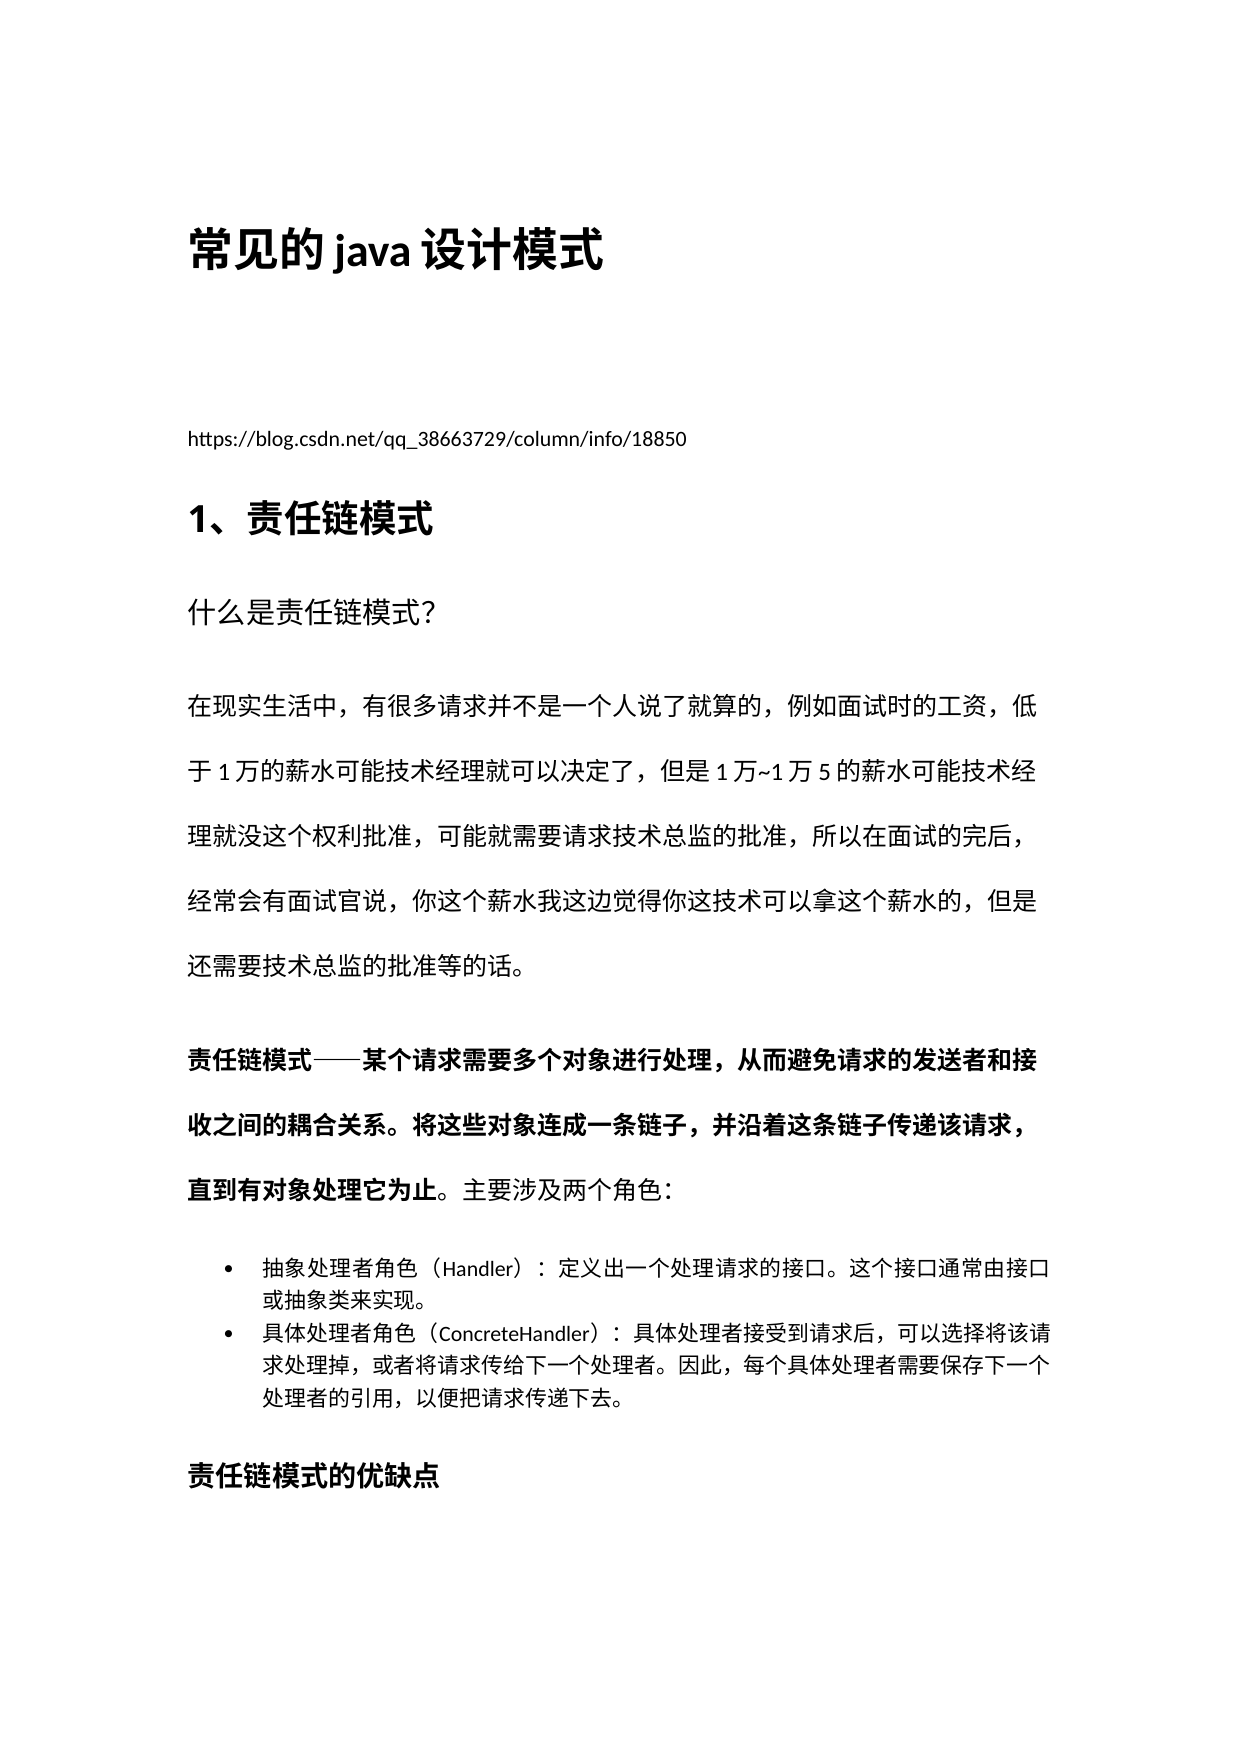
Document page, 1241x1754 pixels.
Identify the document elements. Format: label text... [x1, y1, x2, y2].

subtitle 常见的java设计模式 [187, 197, 1053, 295]
text 责任链模式——某个请求需要多个对象进行处理，从而避免请求的发送者和接收之间的耦合关系。将这些对象连成一条链子，并沿着这条链子传递该请求，直到有对象处理它为止。主要涉及两个角色： [187, 1026, 1053, 1221]
list 抽象处理者角色（Handler）：定义出一个处理请求的接口。这个接口通常由接口或抽象类来实现。 [225, 1250, 1053, 1315]
subtitle 责任链模式的优缺点 [187, 1442, 1053, 1507]
text 在现实生活中，有很多请求并不是一个人说了就算的，例如面试时的工资，低于1万的薪水可能技术经理就可以决定了，但是1万~1万5的薪水可能技术经理就没这个权利批准，可能就需要请求技术总监的批准，所以在面试的完后，经常会有面试官说，你这个薪水我这边觉得你这技术可以拿这个薪水的，但是还需要技术总监的批准等的话。 [187, 672, 1053, 997]
subtitle 责任链模式 [187, 484, 1053, 549]
text 什么是责任链模式？ [187, 578, 1053, 643]
text https://blog.csdn.net/qq_38663729/column/info/18850 [187, 422, 1053, 454]
list 具体处理者角色（ConcreteHandler）：具体处理者接受到请求后，可以选择将该请求处理掉，或者将请求传给下一个处理者。因此，每个具体处理者需要保存下一个处理者的引用，以便把请求传递下去。 [225, 1315, 1053, 1413]
